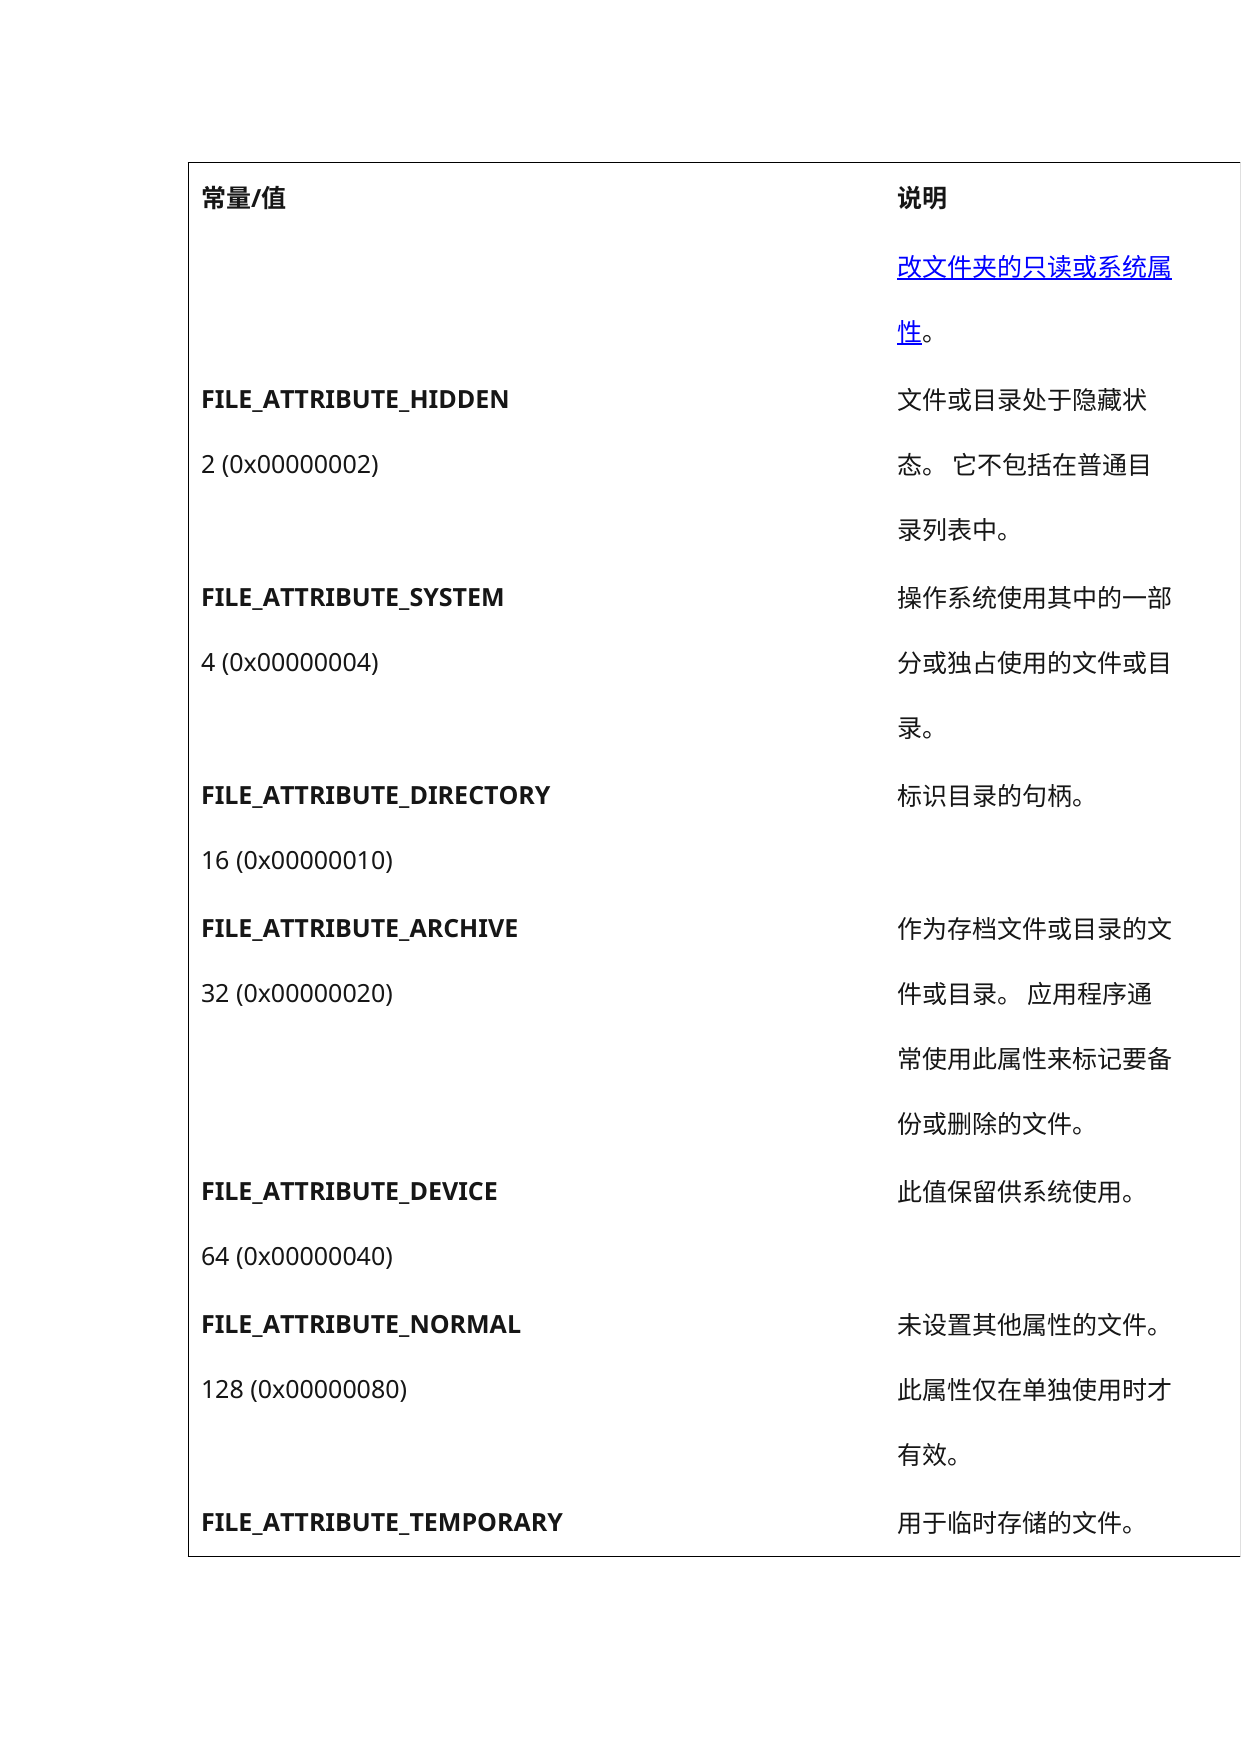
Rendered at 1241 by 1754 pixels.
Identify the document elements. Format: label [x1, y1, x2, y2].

table_header [189, 163, 1240, 1556]
